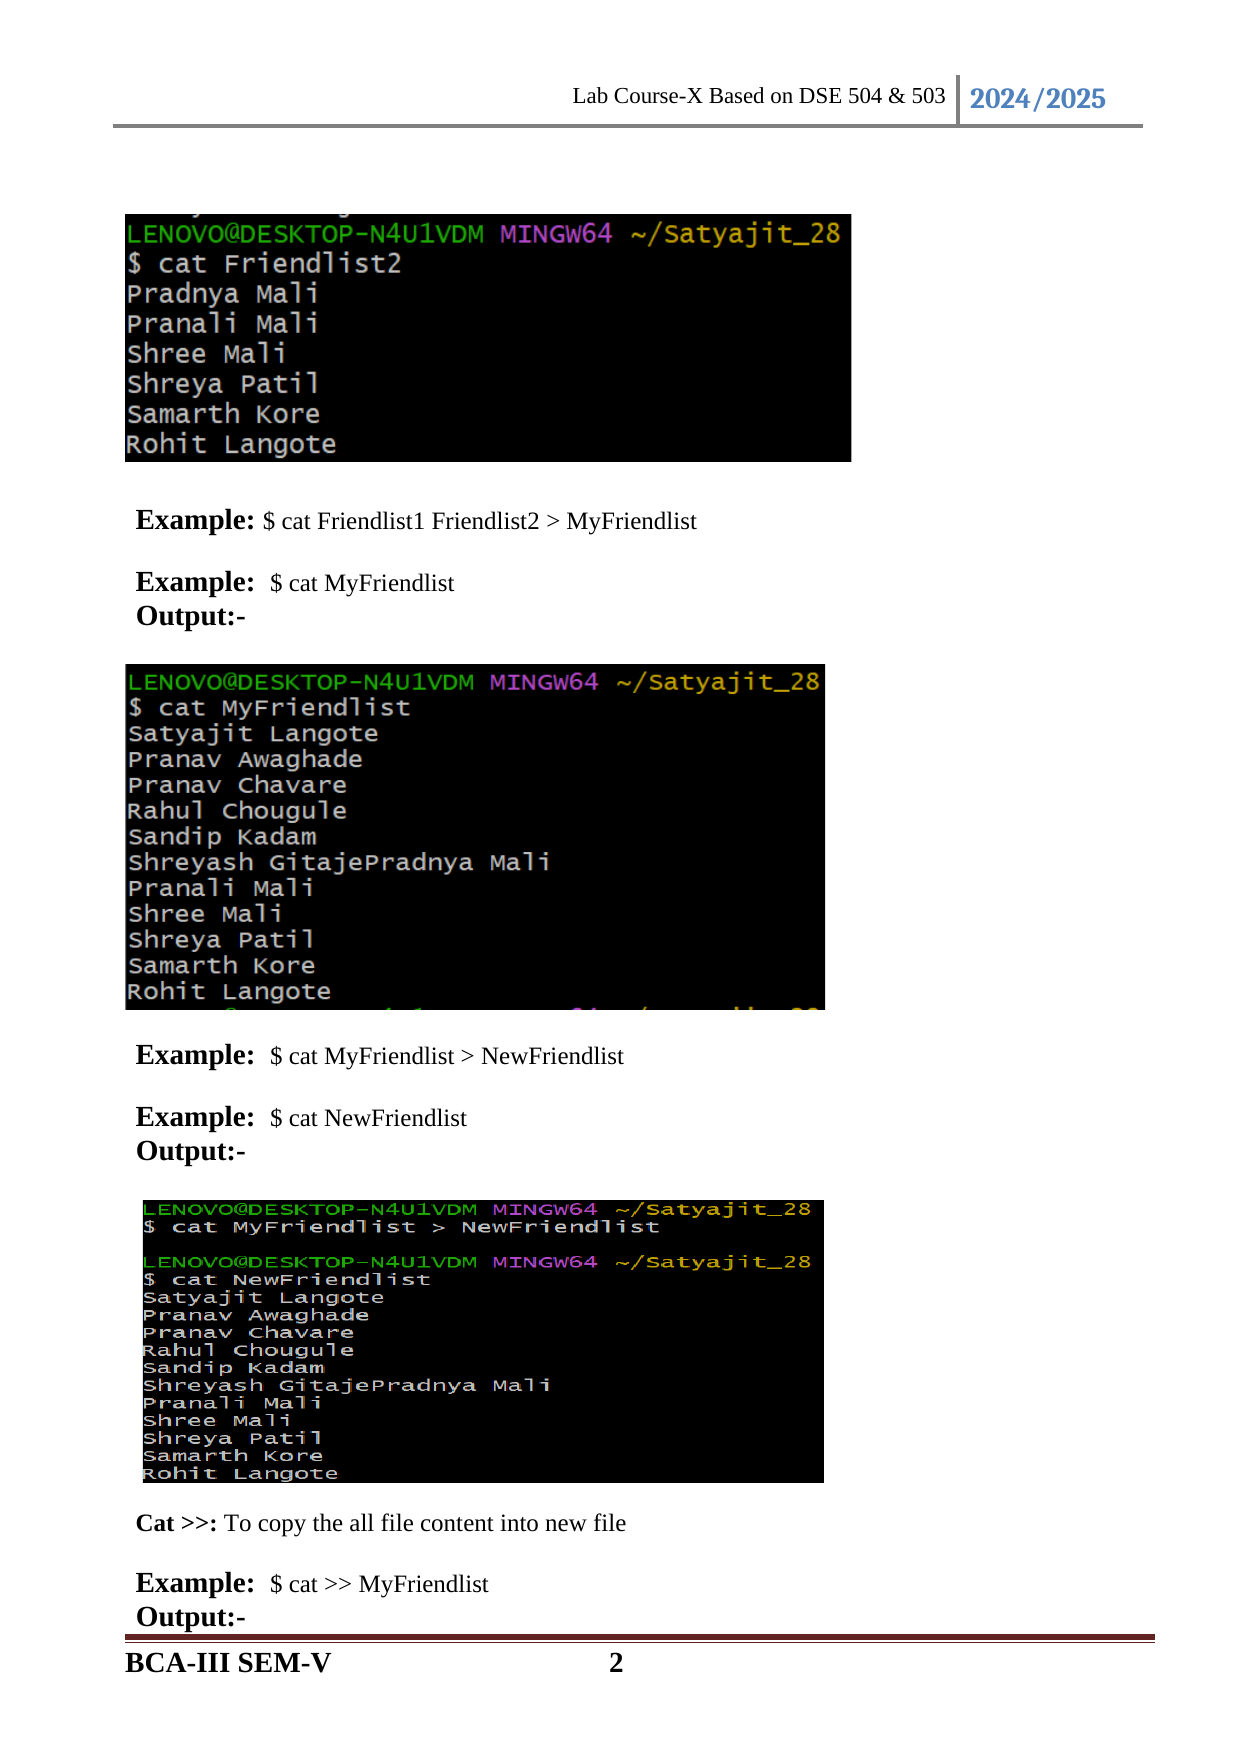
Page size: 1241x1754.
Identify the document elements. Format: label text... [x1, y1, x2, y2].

text Example: $ cat MyFriendlist [135, 564, 1155, 598]
subtitle Output:- [136, 1133, 1155, 1166]
text Example: $ cat NewFriendlist [135, 1099, 1155, 1133]
picture [125, 214, 852, 462]
text Example: $ cat >> MyFriendlist [135, 1566, 1155, 1599]
picture [142, 1200, 824, 1483]
text Example: $ cat Friendlist1 Friendlist2 > MyFriendlist [135, 502, 1155, 535]
subtitle Output:- [136, 1599, 1155, 1633]
text Cat >>: To copy the all file content into new file [135, 1508, 1155, 1537]
subtitle Output:- [136, 598, 1155, 631]
text Example: $ cat MyFriendlist > NewFriendlist [135, 1037, 1155, 1071]
picture [125, 664, 826, 1010]
